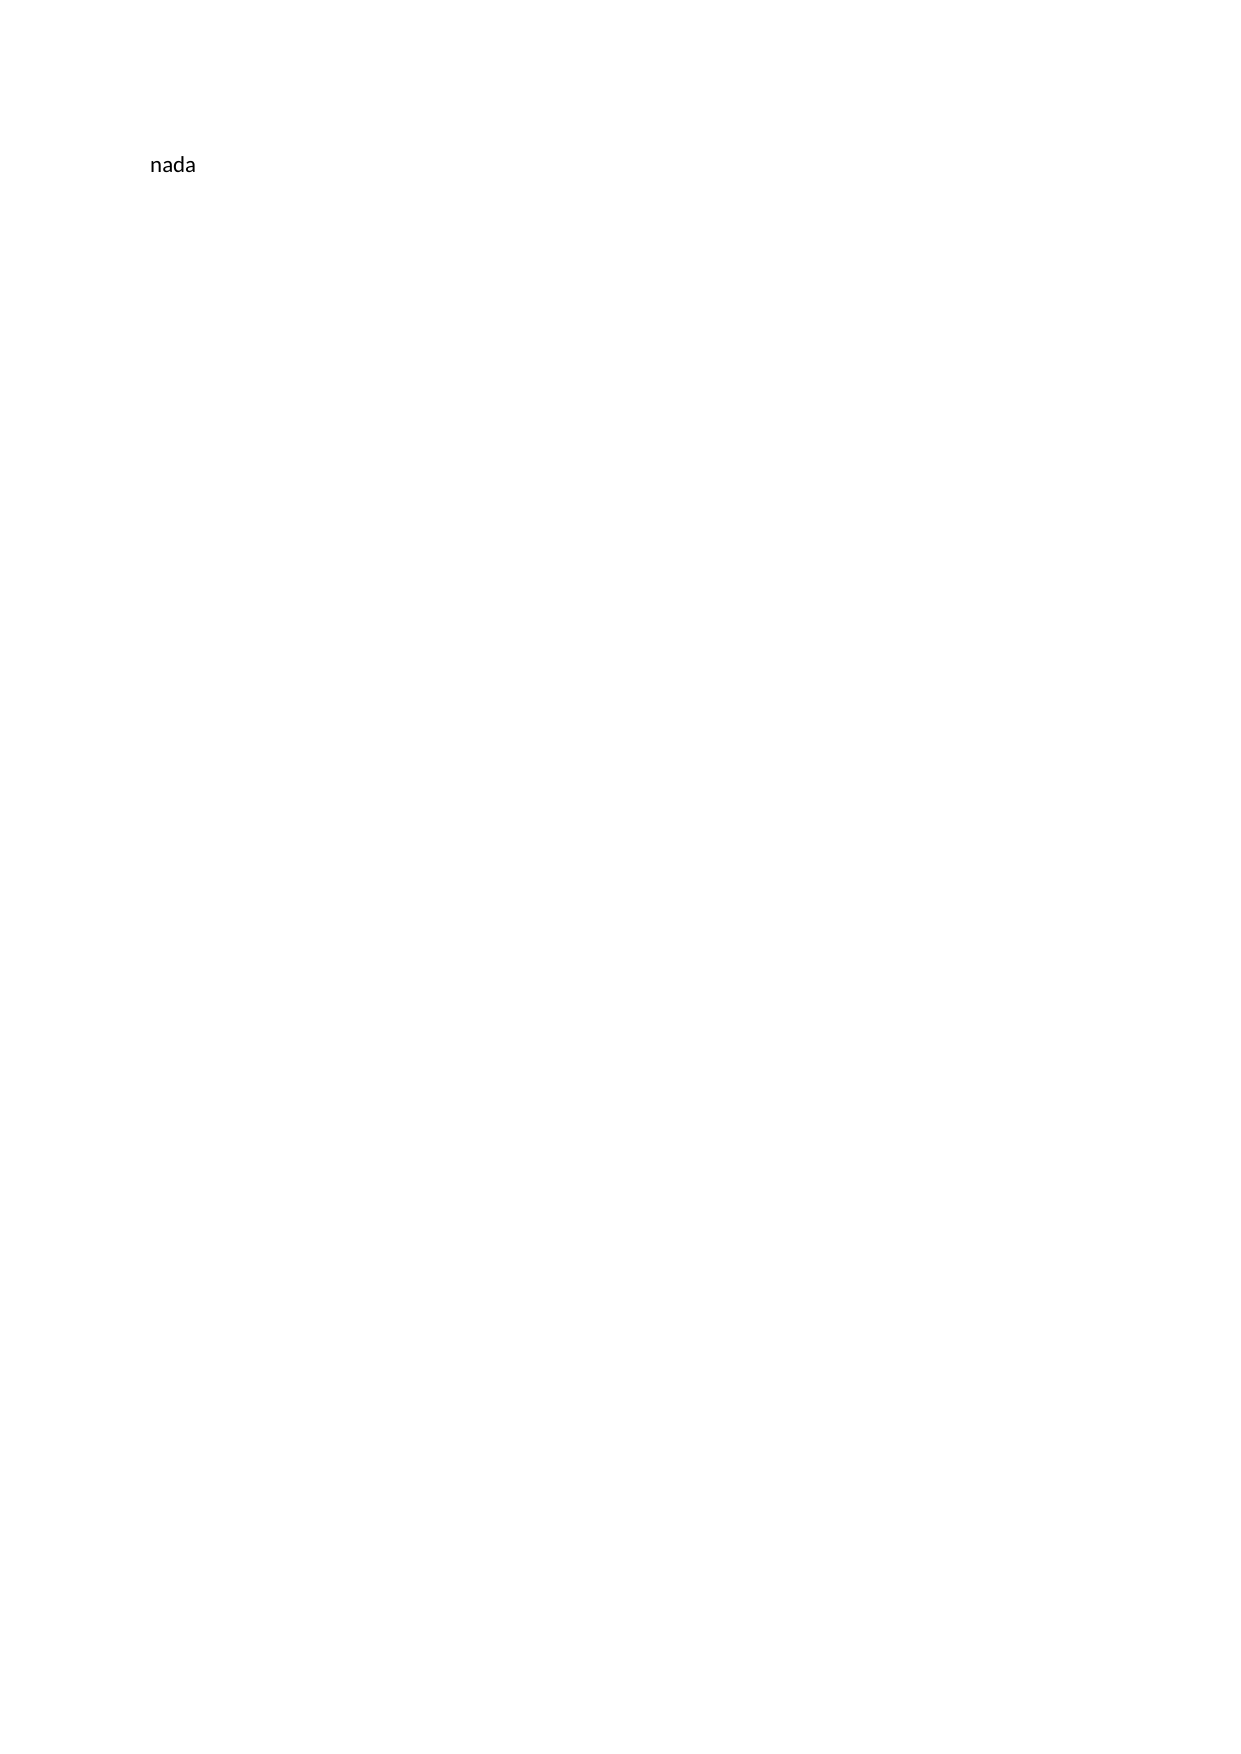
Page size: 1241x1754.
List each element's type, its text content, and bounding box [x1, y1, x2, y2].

text nada [150, 150, 1090, 178]
